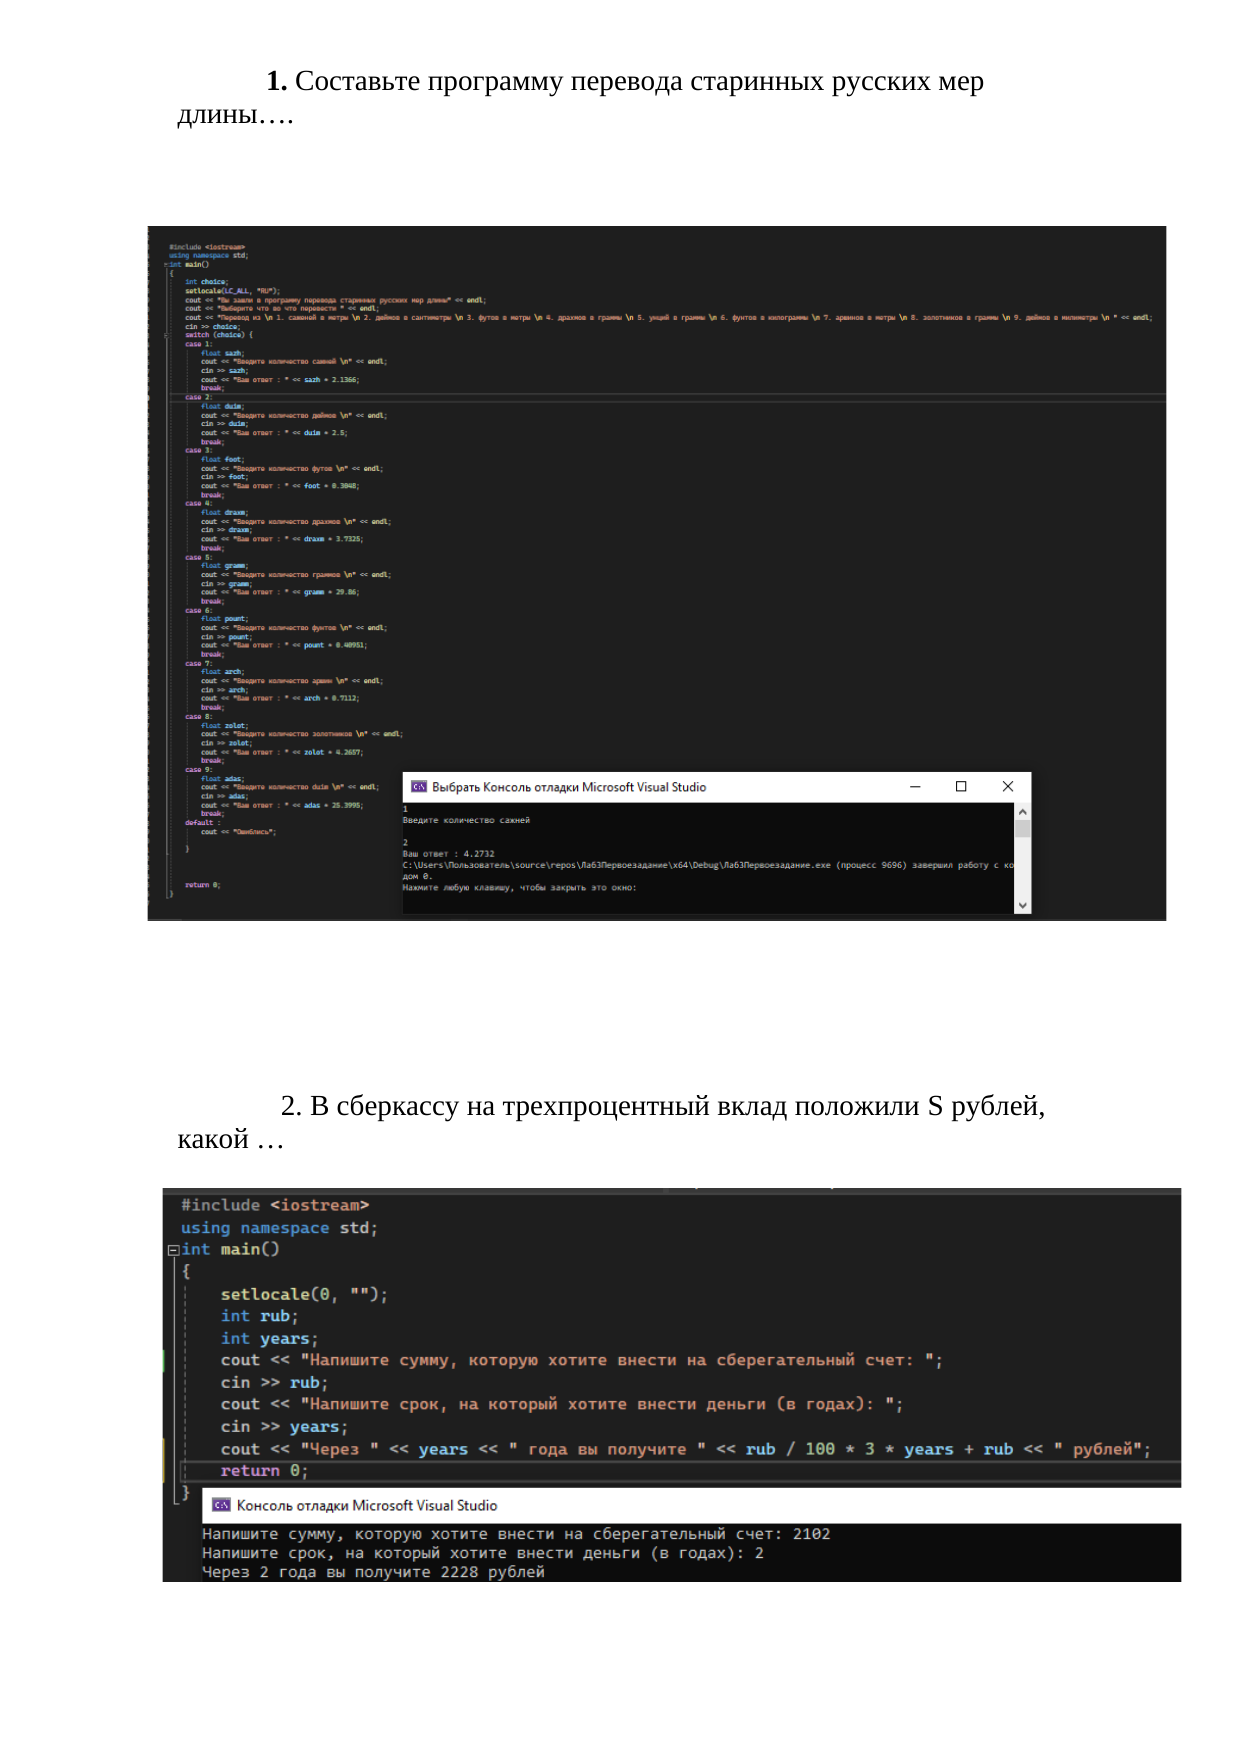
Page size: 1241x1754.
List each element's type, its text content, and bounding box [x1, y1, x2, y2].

picture [162, 1188, 1182, 1582]
text 2. В сберкассу на трехпроцентный вклад положили S рублей, какой … [177, 1088, 1078, 1155]
text 1. Составьте программу перевода старинных русских мер длины…. [177, 63, 1068, 130]
picture [147, 226, 1167, 921]
